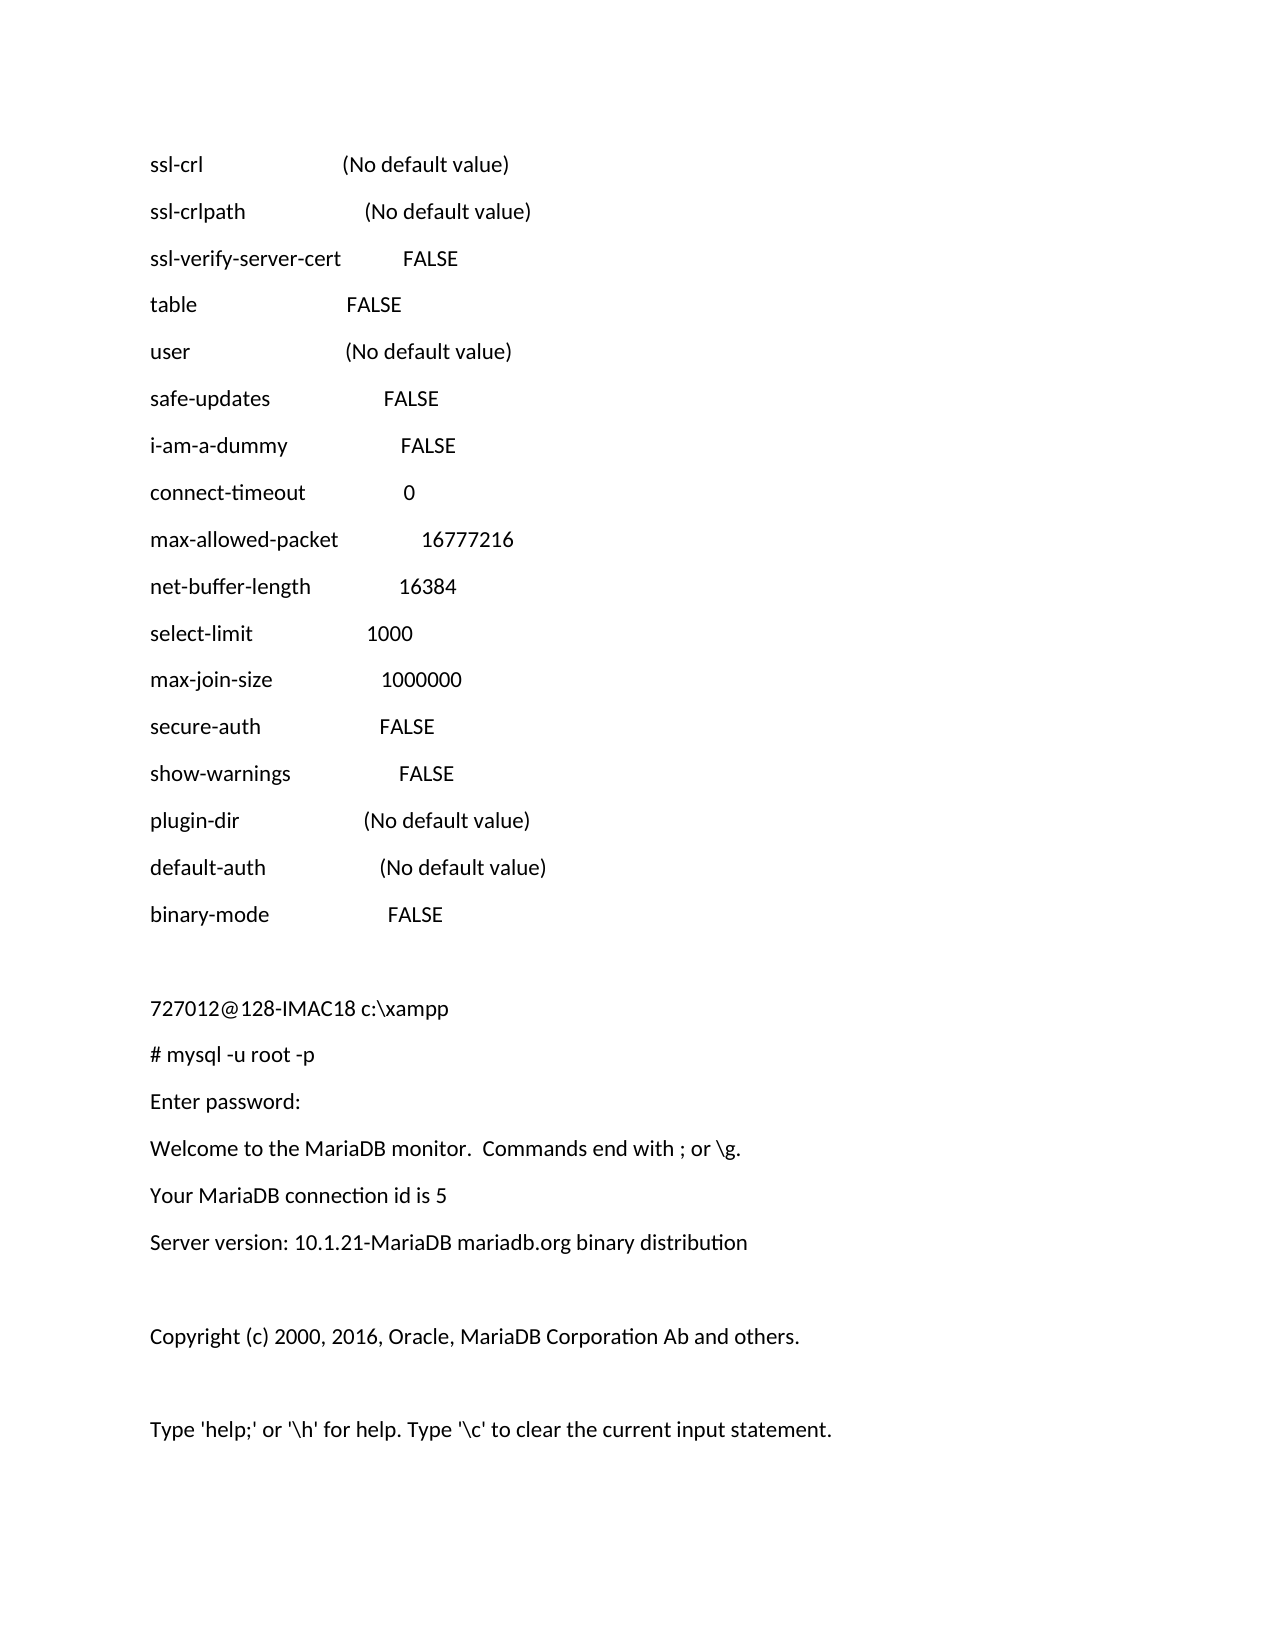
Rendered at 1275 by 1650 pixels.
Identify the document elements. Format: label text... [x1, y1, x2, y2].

text Type 'help;' or '\h' for help. Type '\c' to clear the current input statement. [150, 1416, 1125, 1444]
text max-join-size 1000000 [150, 666, 1125, 694]
text Server version: 10.1.21-MariaDB mariadb.org binary distribution [150, 1228, 1125, 1256]
text ssl-verify-server-cert FALSE [150, 244, 1125, 272]
text show-warnings FALSE [150, 759, 1125, 787]
text Copyright (c) 2000, 2016, Oracle, MariaDB Corporation Ab and others. [150, 1322, 1125, 1350]
text net-buffer-length 16384 [150, 572, 1125, 600]
text table FALSE [150, 291, 1125, 319]
text i-am-a-dummy FALSE [150, 431, 1125, 459]
text binary-mode FALSE [150, 900, 1125, 928]
text plugin-dir (No default value) [150, 806, 1125, 834]
text max-allowed-packet 16777216 [150, 525, 1125, 553]
text select-limit 1000 [150, 619, 1125, 647]
text ssl-crlpath (No default value) [150, 197, 1125, 225]
text Enter password: [150, 1087, 1125, 1116]
text Your MariaDB connection id is 5 [150, 1181, 1125, 1209]
text secure-auth FALSE [150, 712, 1125, 741]
text default-auth (No default value) [150, 853, 1125, 881]
text 727012@128-IMAC18 c:\xampp [150, 994, 1125, 1022]
text connect-timeout 0 [150, 478, 1125, 506]
text safe-updates FALSE [150, 384, 1125, 412]
text user (No default value) [150, 337, 1125, 366]
text ssl-crl (No default value) [150, 150, 1125, 178]
text # mysql -u root -p [150, 1041, 1125, 1069]
text Welcome to the MariaDB monitor. Commands end with ; or \g. [150, 1134, 1125, 1162]
